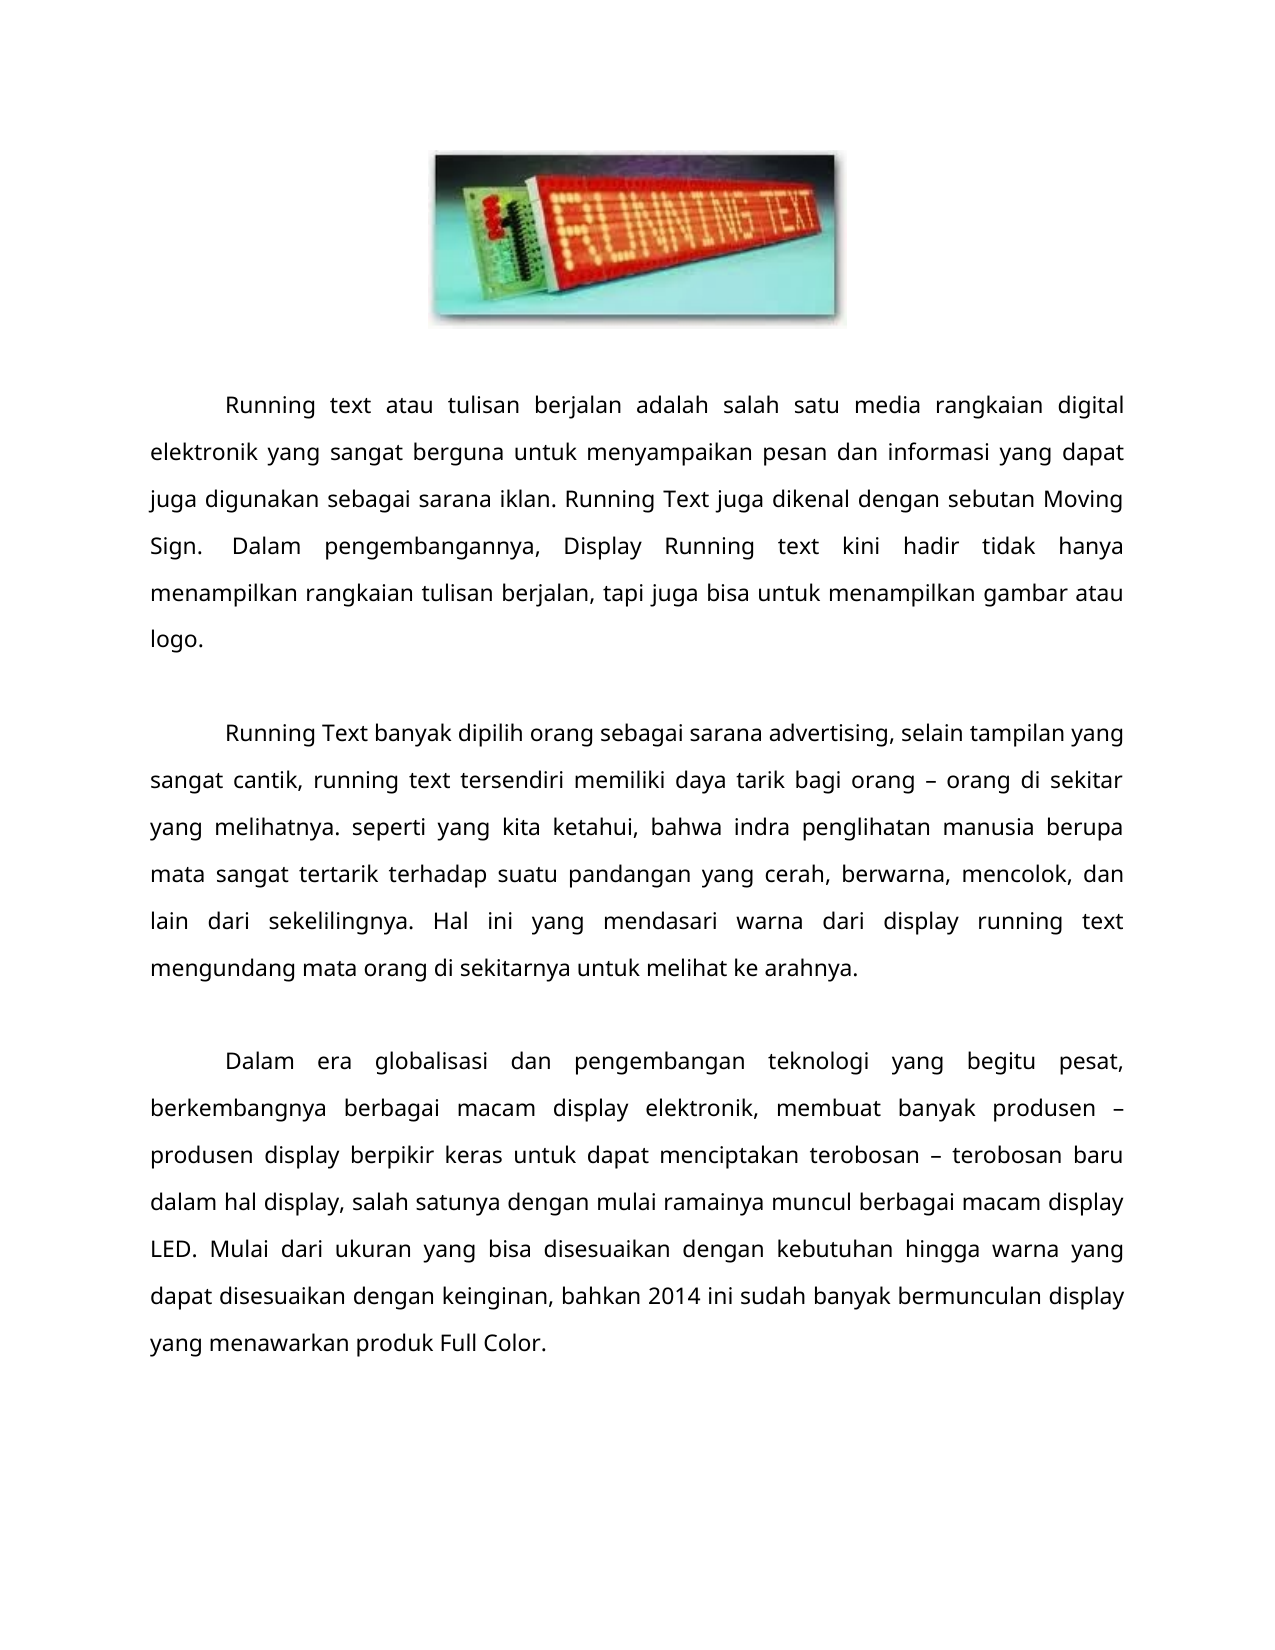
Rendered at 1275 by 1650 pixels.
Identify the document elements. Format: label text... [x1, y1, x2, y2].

text Dalam era globalisasi dan pengembangan teknologi yang begitu pesat, berkembangnya berbagai macam display elektronik, membuat banyak produsen – produsen display berpikir keras untuk dapat menciptakan terobosan – terobosan baru dalam hal display, salah satunya dengan mulai ramainya muncul berbagai macam display LED. Mulai dari ukuran yang bisa disesuaikan dengan kebutuhan hingga warna yang dapat disesuaikan dengan keinginan, bahkan 2014 ini sudah banyak bermunculan display yang menawarkan produk Full Color. [150, 1045, 1125, 1358]
picture [428, 150, 847, 329]
text Running text atau tulisan berjalan adalah salah satu media rangkaian digital elektronik yang sangat berguna untuk menyampaikan pesan dan informasi yang dapat juga digunakan sebagai sarana iklan. Running Text juga dikenal dengan sebutan Moving Sign. Dalam pengembangannya, Display Running text kini hadir tidak hanya menampilkan rangkaian tulisan berjalan, tapi juga bisa untuk menampilkan gambar atau logo. [150, 389, 1125, 654]
text Running Text banyak dipilih orang sebagai sarana advertising, selain tampilan yang sangat cantik, running text tersendiri memiliki daya tarik bagi orang – orang di sekitar yang melihatnya. seperti yang kita ketahui, bahwa indra penglihatan manusia berupa mata sangat tertarik terhadap suatu pandangan yang cerah, berwarna, mencolok, dan lain dari sekelilingnya. Hal ini yang mendasari warna dari display running text mengundang mata orang di sekitarnya untuk melihat ke arahnya. [150, 717, 1125, 983]
